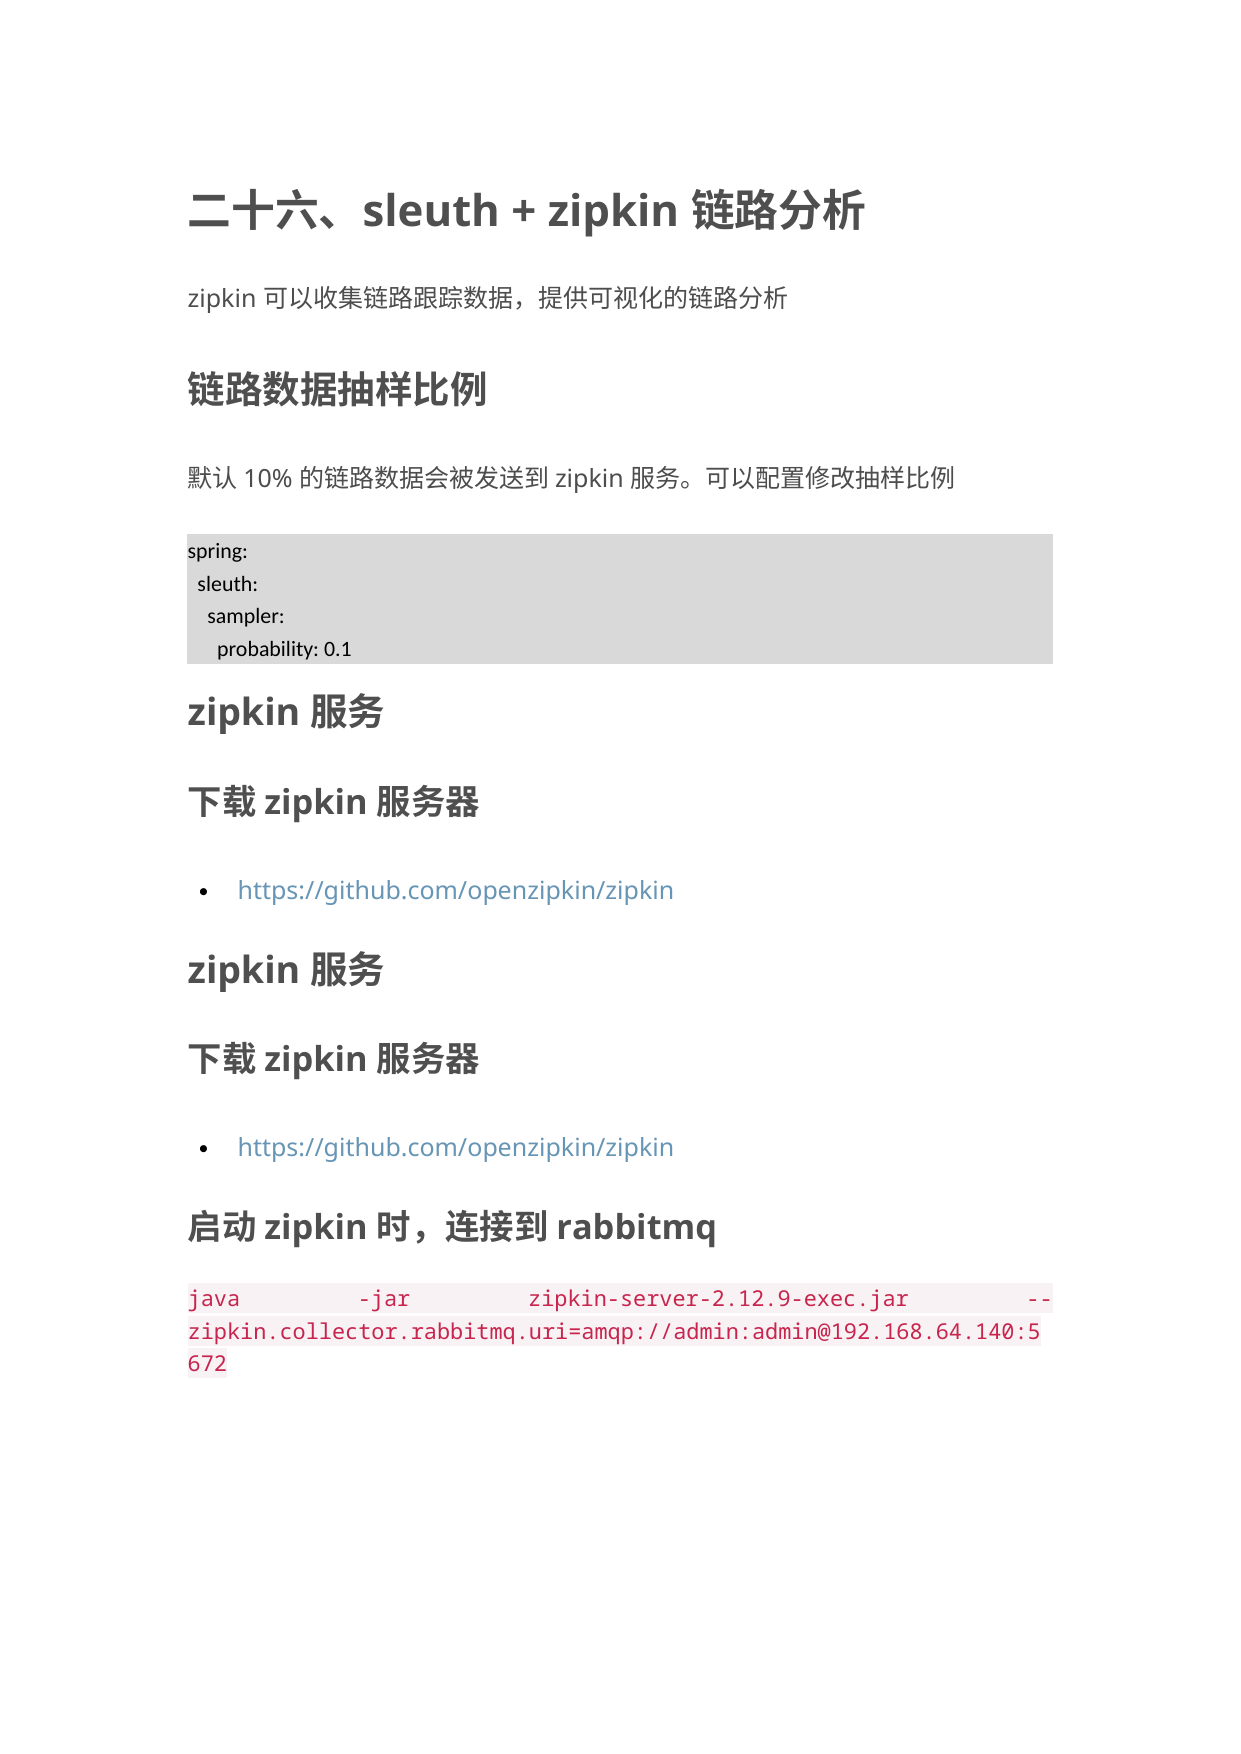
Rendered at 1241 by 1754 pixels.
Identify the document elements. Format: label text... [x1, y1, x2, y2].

text probability: 0.1 [187, 632, 1053, 664]
subtitle zipkin 服务 [187, 934, 1053, 999]
subtitle 启动 zipkin 时，连接到 rabbitmq [187, 1192, 1053, 1257]
subtitle 二十六、sleuth + zipkin 链路分析 [187, 174, 1053, 239]
subtitle 链路数据抽样比例 [187, 354, 1053, 419]
list https://github.com/openzipkin/zipkin [200, 857, 1053, 922]
subtitle zipkin 服务 [187, 677, 1053, 742]
text 默认 10% 的链路数据会被发送到 zipkin 服务。可以配置修改抽样比例 [187, 444, 1053, 509]
text sampler: [187, 599, 1053, 632]
text zipkin 可以收集链路跟踪数据，提供可视化的链路分析 [187, 264, 1053, 329]
text sleuth: [187, 567, 1053, 599]
text java -jar zipkin-server-2.12.9-exec.jar --zipkin.collector.rabbitmq.uri=amqp://admin:admin@192.168.64.140:5672 [187, 1282, 1053, 1379]
text spring: [187, 534, 1053, 567]
list https://github.com/openzipkin/zipkin [200, 1114, 1053, 1179]
subtitle 下载 zipkin 服务器 [187, 767, 1053, 832]
subtitle 下载 zipkin 服务器 [187, 1024, 1053, 1089]
